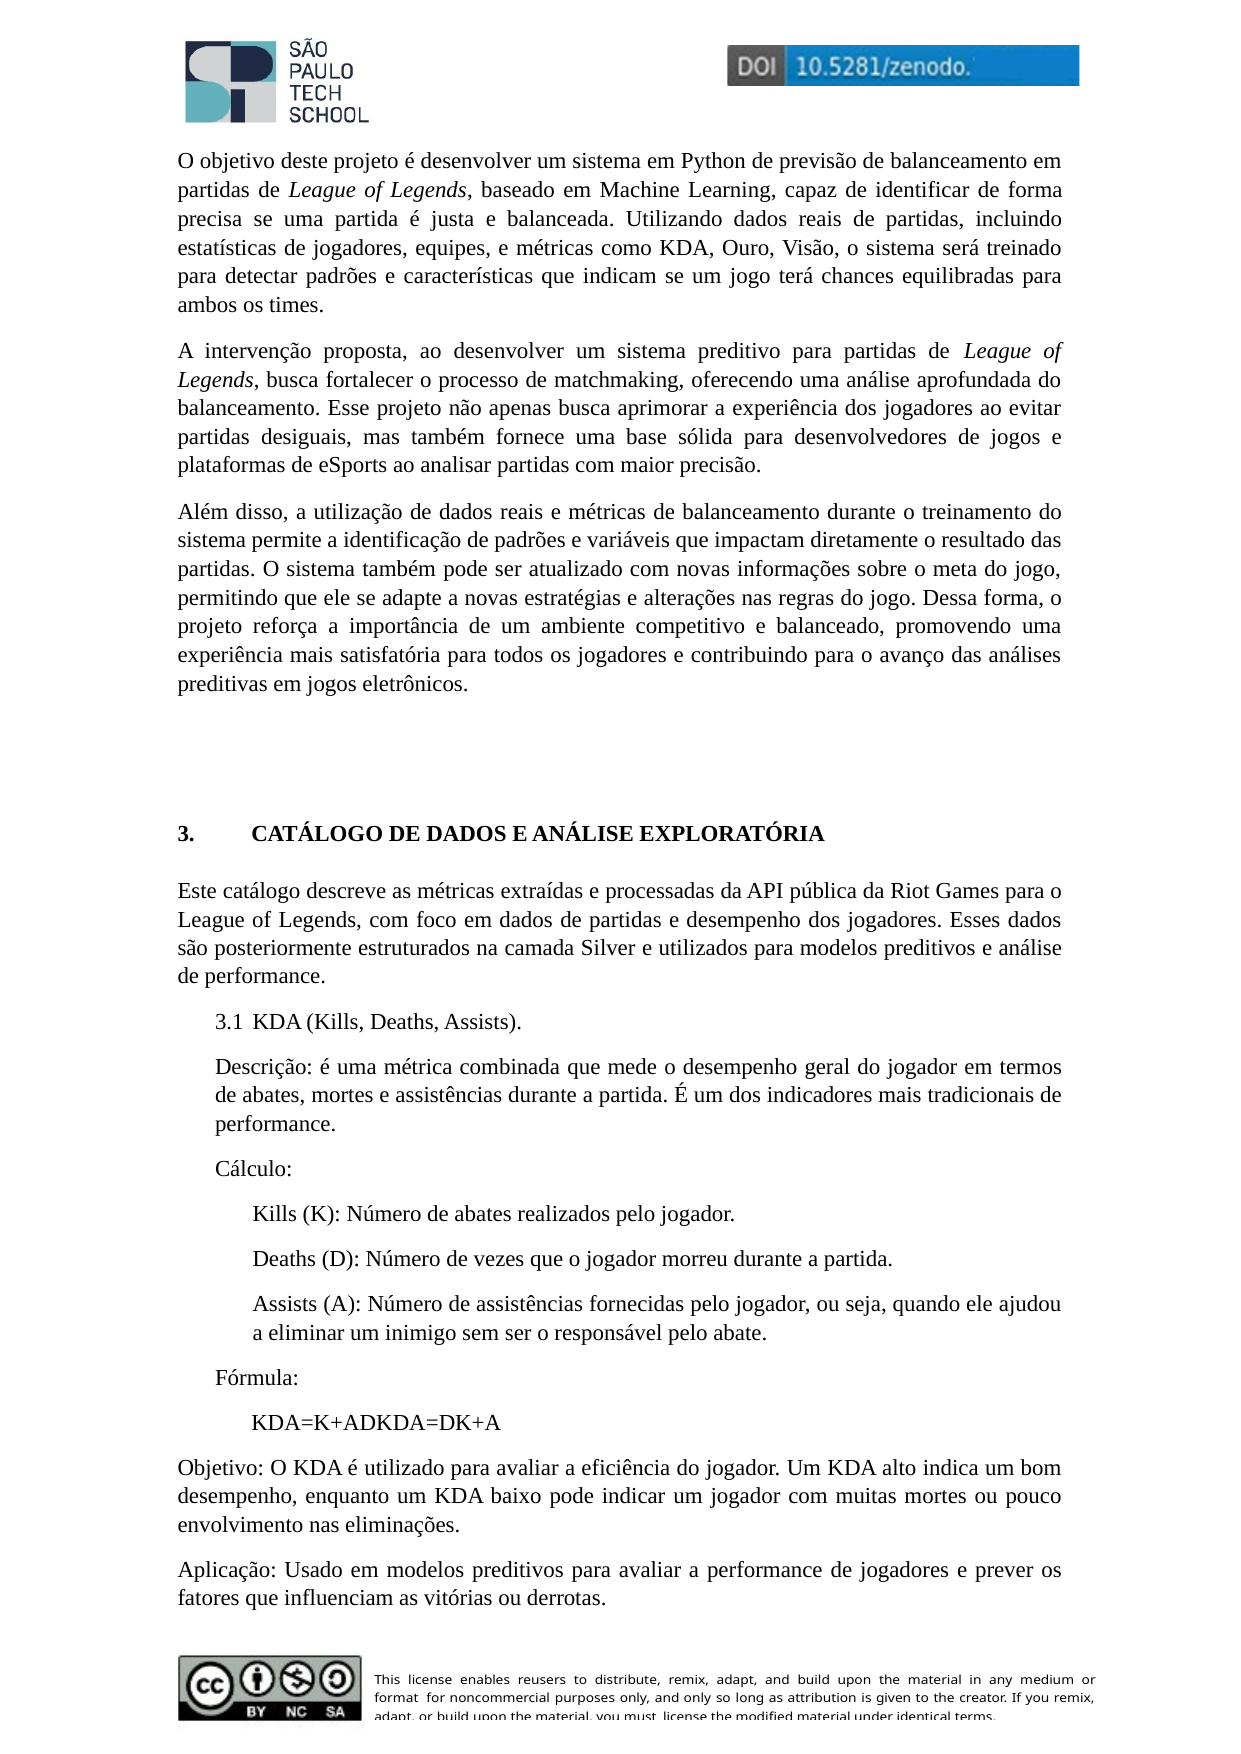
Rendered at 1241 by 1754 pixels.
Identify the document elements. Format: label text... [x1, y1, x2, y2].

text Este catálogo descreve as métricas extraídas e processadas da API pública da Riot Games para o League of Legends, com foco em dados de partidas e desempenho dos jogadores. Esses dados são posteriormente estruturados na camada Silver e utilizados para modelos preditivos e análise de performance. [177, 877, 1063, 989]
text Deaths (D): Número de vezes que o jogador morreu durante a partida. [252, 1245, 1063, 1271]
text CATÁLOGO DE DADOS E ANÁLISE EXPLORATÓRIA [177, 820, 1063, 846]
picture [177, 1651, 365, 1729]
text Além disso, a utilização de dados reais e métricas de balanceamento durante o treinamento do sistema permite a identificação de padrões e variáveis que impactam diretamente o resultado das partidas. O sistema também pode ser atualizado com novas informações sobre o meta do jogo, permitindo que ele se adapte a novas estratégias e alterações nas regras do jogo. Dessa forma, o projeto reforça a importância de um ambiente competitivo e balanceado, promovendo uma experiência mais satisfatória para todos os jogadores e contribuindo para o avanço das análises preditivas em jogos eletrônicos. [177, 498, 1063, 696]
list KDA (Kills, Deaths, Assists). [215, 1008, 1063, 1034]
text Assists (A): Número de assistências fornecidas pelo jogador, ou seja, quando ele ajudou a eliminar um inimigo sem ser o responsável pelo abate. [252, 1290, 1063, 1345]
text KDA=K+ADKDA=DK+A [215, 1409, 1063, 1435]
text Fórmula: [177, 1364, 1063, 1390]
text Descrição: é uma métrica combinada que mede o desempenho geral do jogador em termos de abates, mortes e assistências durante a partida. É um dos indicadores mais tradicionais de performance. [215, 1053, 1063, 1136]
text A intervenção proposta, ao desenvolver um sistema preditivo para partidas de League of Legends, busca fortalecer o processo de matchmaking, oferecendo uma análise aprofundada do balanceamento. Esse projeto não apenas busca aprimorar a experiência dos jogadores ao evitar partidas desiguais, mas também fornece uma base sólida para desenvolvedores de jogos e plataformas de eSports ao analisar partidas com maior precisão. [177, 337, 1063, 478]
text Kills (K): Número de abates realizados pelo jogador. [252, 1200, 1063, 1226]
picture [175, 31, 372, 125]
text Cálculo: [177, 1155, 1063, 1181]
text Objetivo: O KDA é utilizado para avaliar a eficiência do jogador. Um KDA alto indica um bom desempenho, enquanto um KDA baixo pode indicar um jogador com muitas mortes ou pouco envolvimento nas eliminações. [177, 1454, 1063, 1537]
text O objetivo deste projeto é desenvolver um sistema em Python de previsão de balanceamento em partidas de League of Legends, baseado em Machine Learning, capaz de identificar de forma precisa se uma partida é justa e balanceada. Utilizando dados reais de partidas, incluindo estatísticas de jogadores, equipes, e métricas como KDA, Ouro, Visão, o sistema será treinado para detectar padrões e características que indicam se um jogo terá chances equilibradas para ambos os times. [177, 148, 1063, 317]
picture [726, 45, 1079, 85]
text Aplicação: Usado em modelos preditivos para avaliar a performance de jogadores e prever os fatores que influenciam as vitórias ou derrotas. [177, 1556, 1063, 1611]
